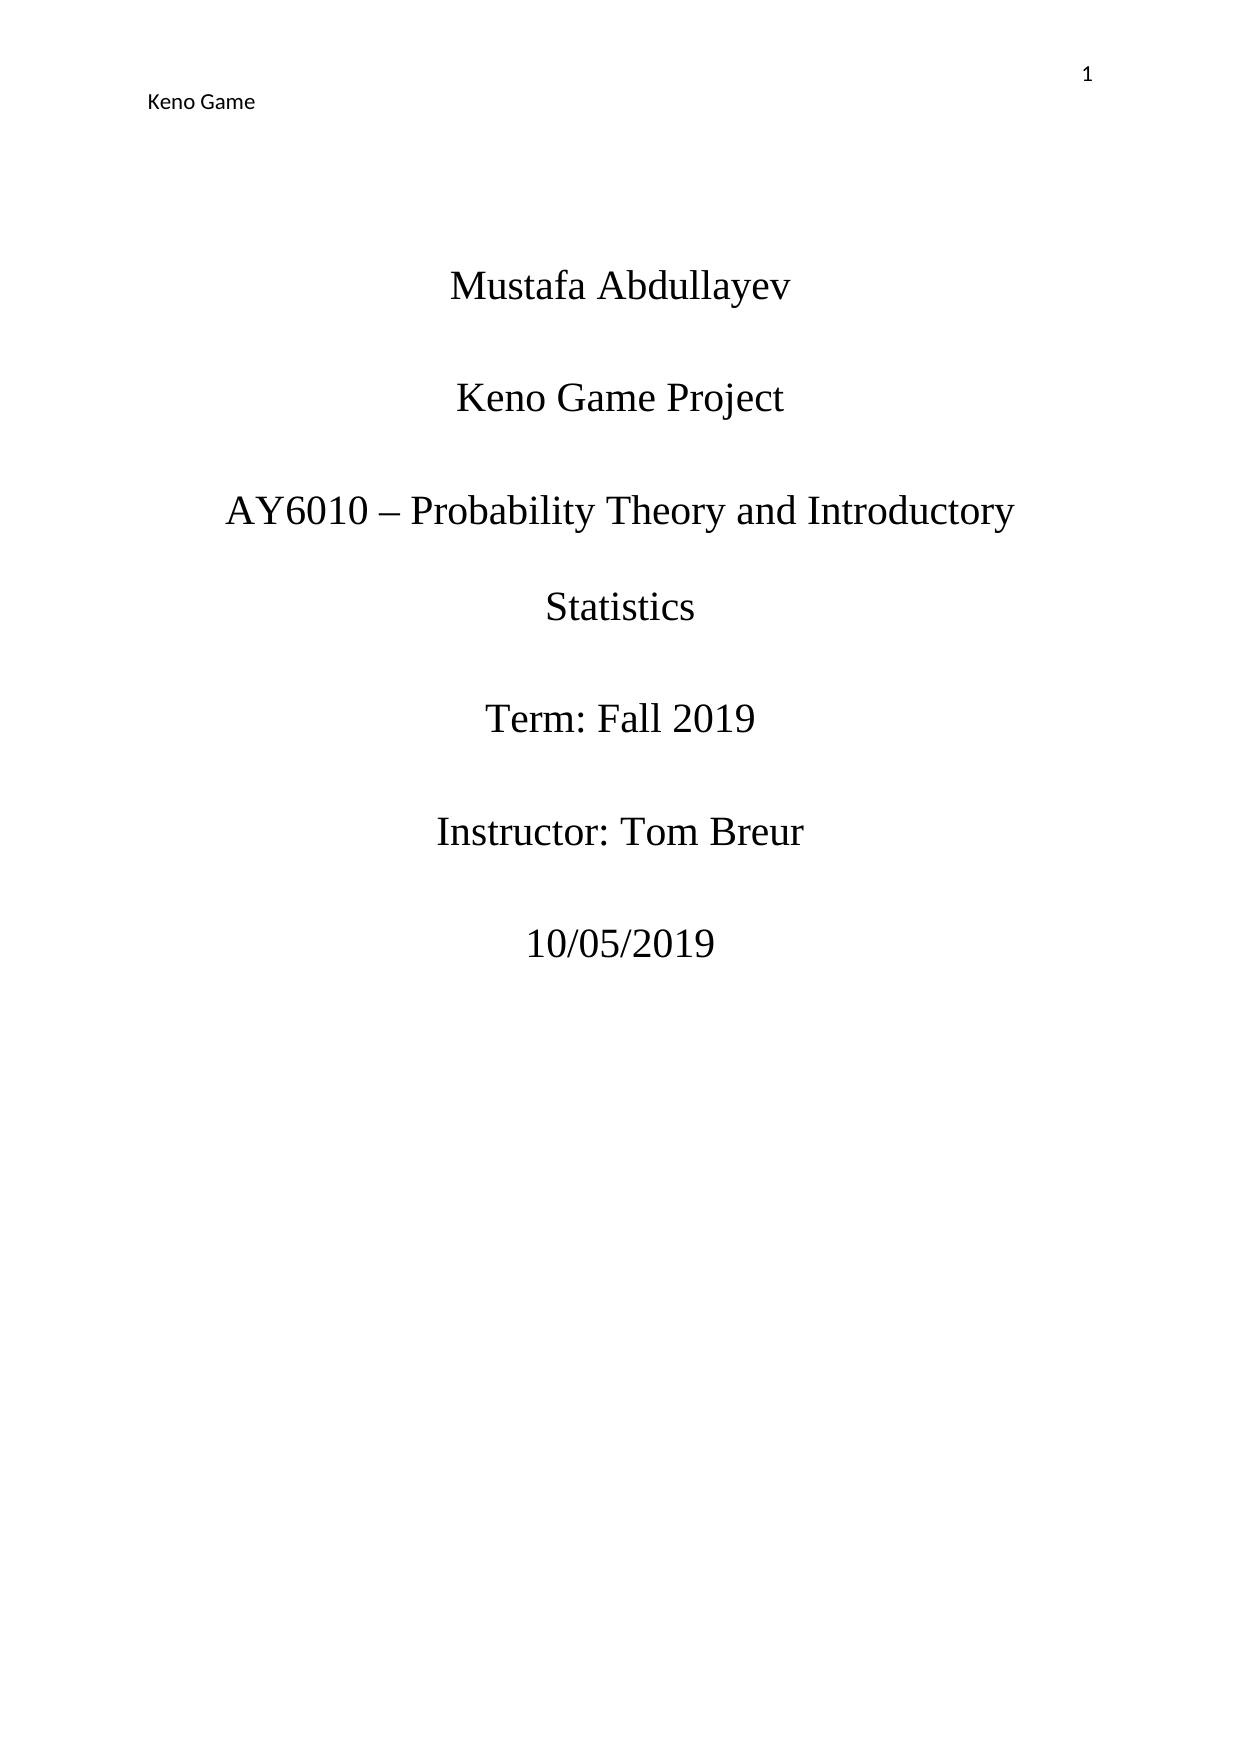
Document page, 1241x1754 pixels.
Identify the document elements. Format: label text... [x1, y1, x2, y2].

text AY6010 – Probability Theory and Introductory Statistics [148, 485, 1093, 629]
text Instructor: Tom Breur [148, 806, 1093, 854]
text 10/05/2019 [148, 918, 1093, 966]
text Keno Game Project [148, 373, 1093, 421]
text Term: Fall 2019 [148, 693, 1093, 741]
text Mustafa Abdullayev [148, 260, 1093, 308]
